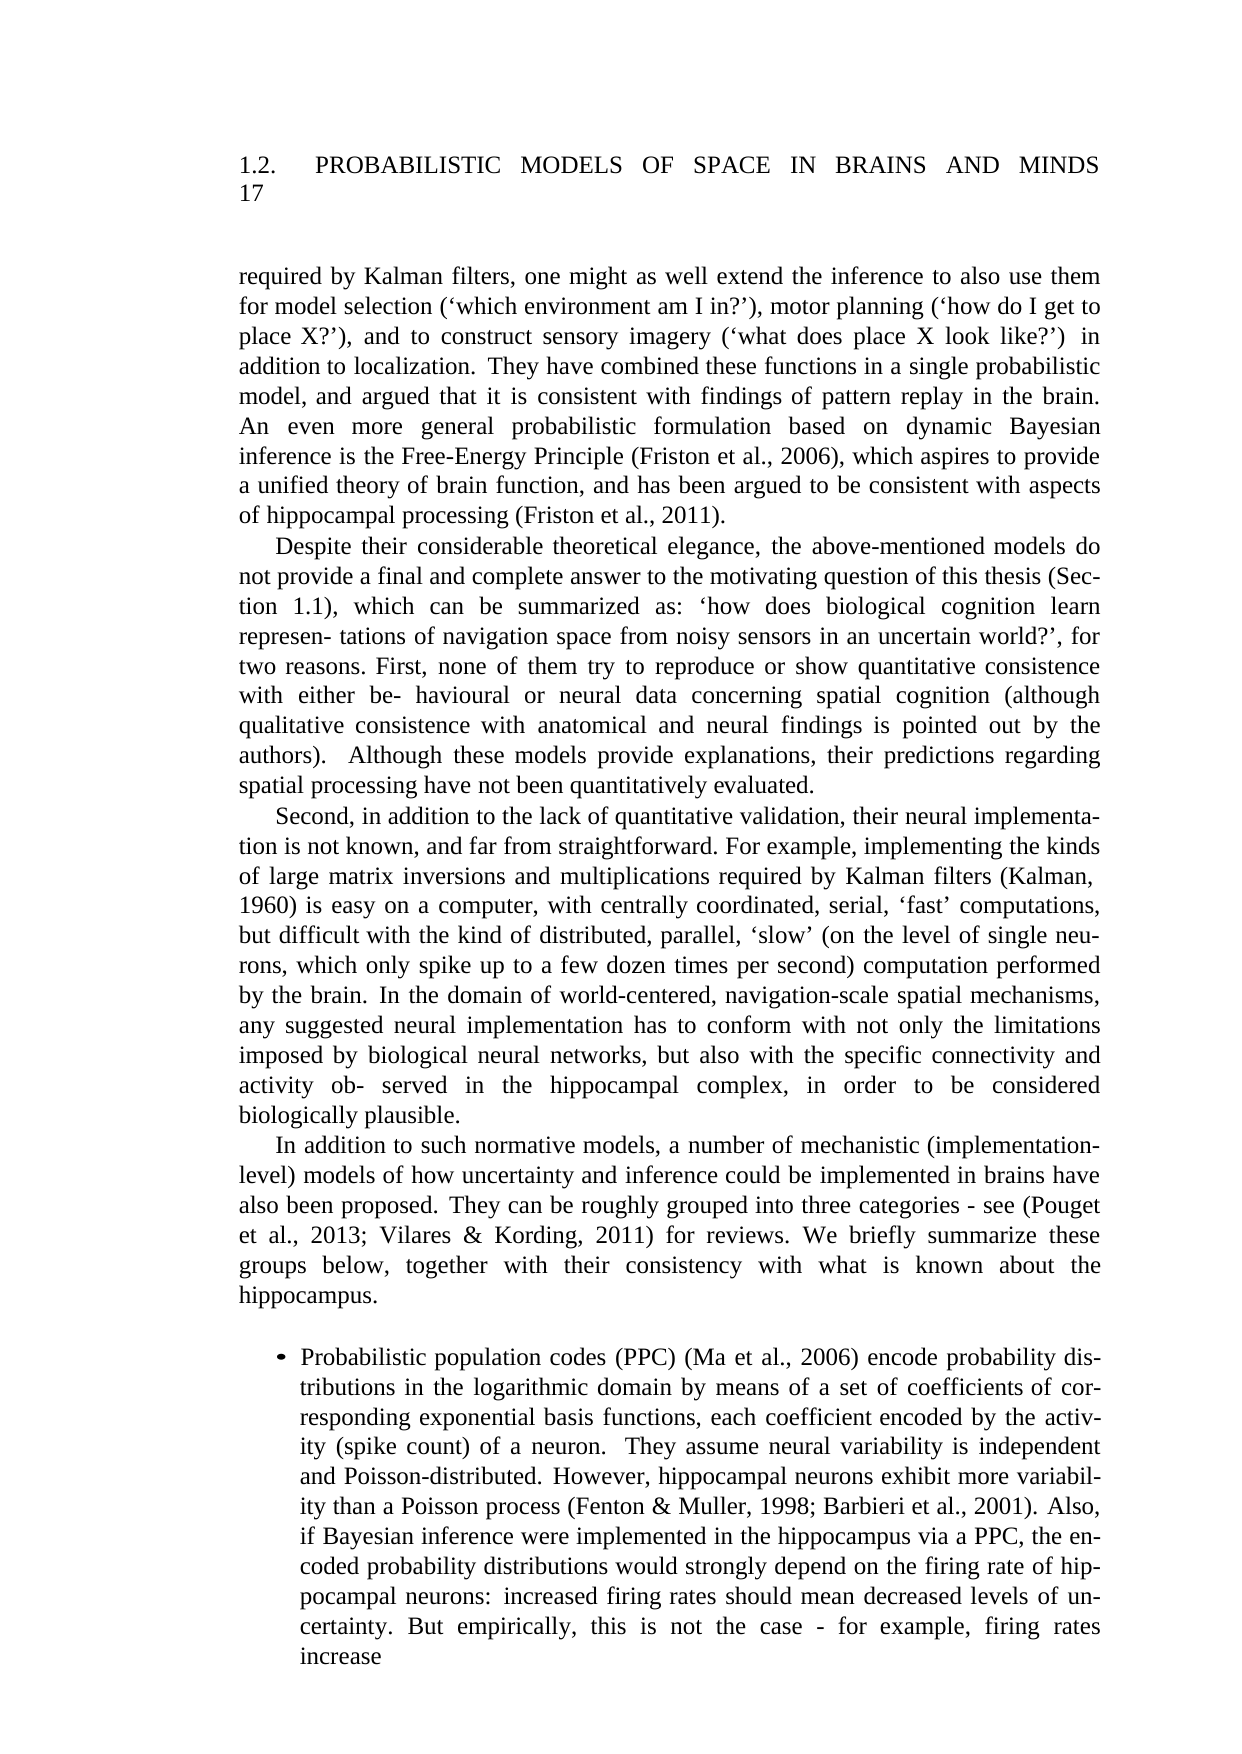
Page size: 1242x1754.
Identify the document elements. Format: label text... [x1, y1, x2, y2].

text • Probabilistic population codes (PPC) (Ma et al., 2006) encode probability dis- tributions in the logarithmic domain by means of a set of coefficients of cor- responding exponential basis functions, each coefficient encoded by the activ- ity (spike count) of a neuron. They assume neural variability is independent and Poisson-distributed. However, hippocampal neurons exhibit more variabil- ity than a Poisson process (Fenton & Muller, 1998; Barbieri et al., 2001). Also, if Bayesian inference were implemented in the hippocampus via a PPC, the en- coded probability distributions would strongly depend on the firing rate of hip- pocampal neurons: increased firing rates should mean decreased levels of un- certainty. But empirically, this is not the case - for example, firing rates increase [275, 1342, 1101, 1669]
text Despite their considerable theoretical elegance, the above-mentioned models do not provide a final and complete answer to the motivating question of this thesis (Sec- tion 1.1), which can be summarized as: ‘how does biological cognition learn represen- tations of navigation space from noisy sensors in an uncertain world?’, for two reasons. First, none of them try to reproduce or show quantitative consistence with either be- havioural or neural data concerning spatial cognition (although qualitative consistence with anatomical and neural findings is pointed out by the authors). Although these models provide explanations, their predictions regarding spatial processing have not been quantitatively evaluated. [238, 531, 1101, 799]
text required by Kalman filters, one might as well extend the inference to also use them for model selection (‘which environment am I in?’), motor planning (‘how do I get to place X?’), and to construct sensory imagery (‘what does place X look like?’) in addition to localization. They have combined these functions in a single probabilistic model, and argued that it is consistent with findings of pattern replay in the brain. An even more general probabilistic formulation based on dynamic Bayesian inference is the Free-Energy Principle (Friston et al., 2006), which aspires to provide a unified theory of brain function, and has been argued to be consistent with aspects of hippocampal processing (Friston et al., 2011). [238, 261, 1101, 529]
text 1.2. PROBABILISTIC MODELS OF SPACE IN BRAINS AND MINDS 17 [238, 150, 1100, 207]
text Second, in addition to the lack of quantitative validation, their neural implementa- tion is not known, and far from straightforward. For example, implementing the kinds of large matrix inversions and multiplications required by Kalman filters (Kalman, [238, 801, 1101, 889]
text 1960) is easy on a computer, with centrally coordinated, serial, ‘fast’ computations, but difficult with the kind of distributed, parallel, ‘slow’ (on the level of single neu- rons, which only spike up to a few dozen times per second) computation performed by the brain. In the domain of world-centered, navigation-scale spatial mechanisms, any suggested neural implementation has to conform with not only the limitations imposed by biological neural networks, but also with the specific connectivity and activity ob- served in the hippocampal complex, in order to be considered biologically plausible. [238, 891, 1101, 1129]
text In addition to such normative models, a number of mechanistic (implementation- level) models of how uncertainty and inference could be implemented in brains have also been proposed. They can be roughly grouped into three categories - see (Pouget et al., 2013; Vilares & Kording, 2011) for reviews. We briefly summarize these groups below, together with their consistency with what is known about the hippocampus. [238, 1131, 1101, 1309]
